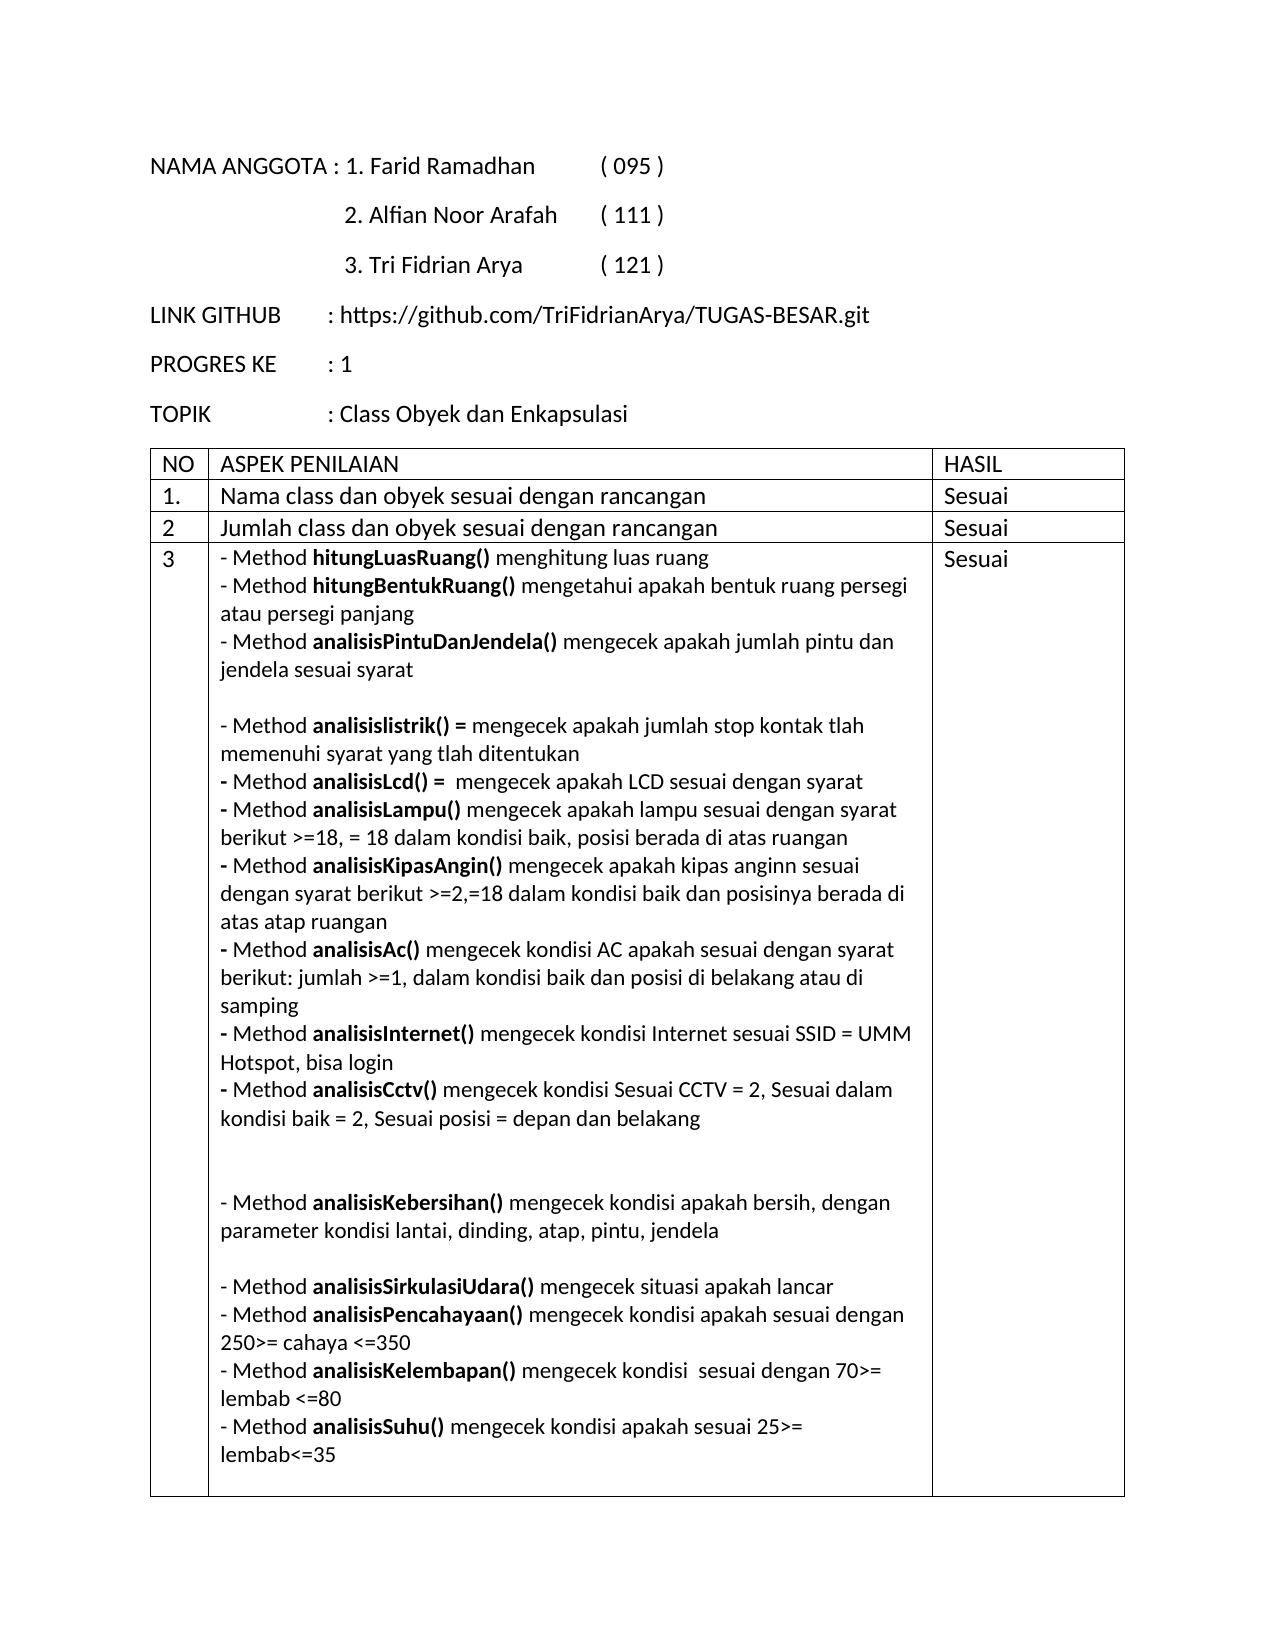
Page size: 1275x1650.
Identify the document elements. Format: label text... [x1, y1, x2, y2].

table_cell Nama class dan obyek sesuai dengan rancangan [209, 480, 932, 511]
table_cell Jumlah class dan obyek sesuai dengan rancangan [209, 512, 932, 542]
table_cell 2 [151, 512, 208, 542]
table_header HASIL [933, 449, 1124, 479]
text LINK GITHUB : https://github.com/TriFidrianArya/TUGAS-BESAR.git [150, 299, 1125, 329]
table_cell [209, 543, 932, 1496]
table_cell 3 [151, 543, 208, 1496]
table_cell Sesuai [933, 480, 1124, 511]
text PROGRES KE : 1 [150, 348, 1125, 379]
table_header NO [151, 449, 208, 479]
table_cell Sesuai [933, 543, 1124, 1496]
table_cell 1. [151, 480, 208, 511]
table_header ASPEK PENILAIAN [209, 449, 932, 479]
text NAMA ANGGOTA : 1. Farid Ramadhan ( 095 ) [150, 150, 1125, 181]
text 3. Tri Fidrian Arya ( 121 ) [150, 249, 1125, 280]
text 2. Alfian Noor Arafah ( 111 ) [150, 199, 1125, 230]
table_cell Sesuai [933, 512, 1124, 542]
text TOPIK : Class Obyek dan Enkapsulasi [150, 398, 1125, 428]
